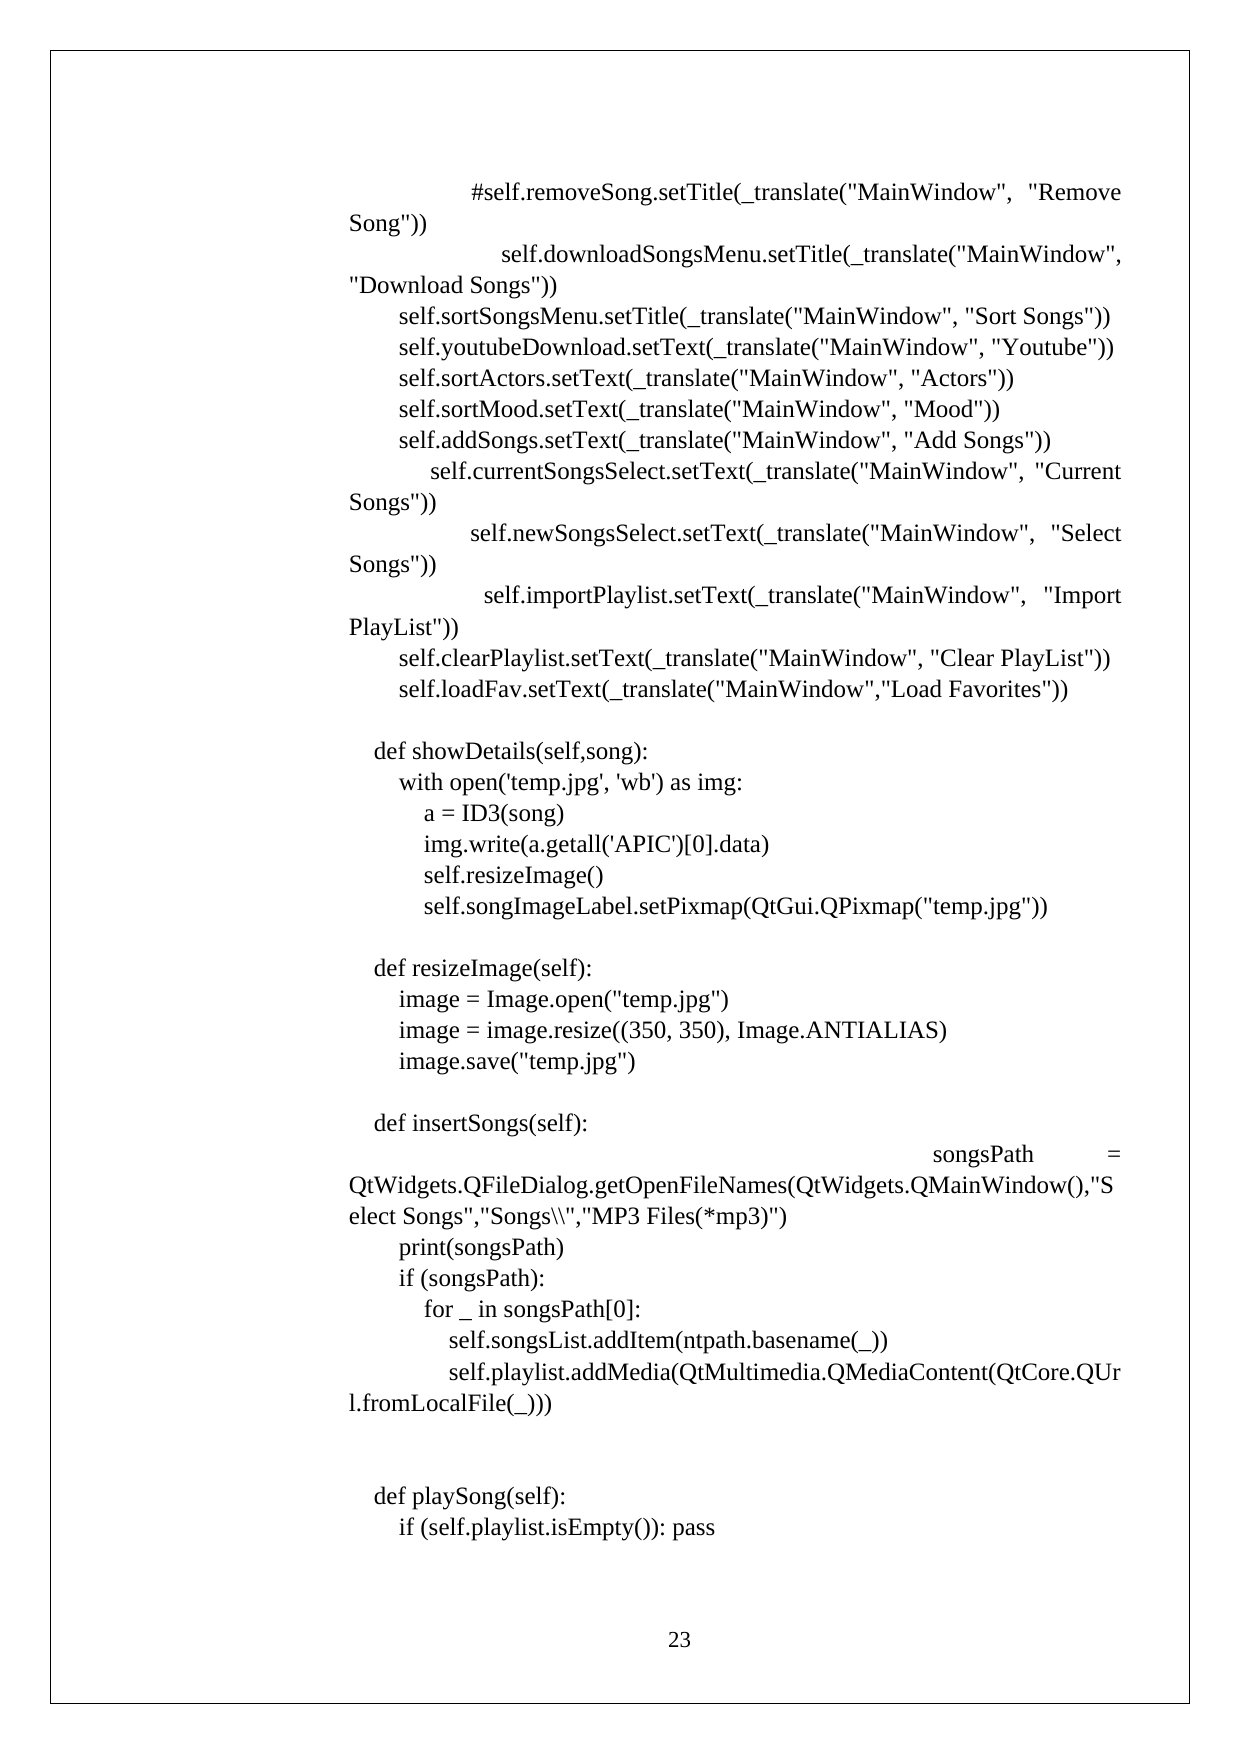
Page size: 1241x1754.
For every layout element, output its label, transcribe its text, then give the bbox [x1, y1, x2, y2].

list image = image.resize((350, 350), Image.ANTIALIAS) [349, 1015, 1122, 1044]
list image = Image.open("temp.jpg") [349, 984, 1122, 1013]
list if (self.playlist.isEmpty()): pass [349, 1512, 1122, 1541]
list self.sortSongsMenu.setTitle(_translate("MainWindow", "Sort Songs")) [349, 301, 1122, 330]
list self.currentSongsSelect.setText(_translate("MainWindow", "Current Songs")) [349, 456, 1122, 516]
list def playSong(self): [349, 1481, 1122, 1509]
list self.playlist.addMedia(QtMultimedia.QMediaContent(QtCore.QUrl.fromLocalFile(_))) [349, 1357, 1122, 1416]
list self.songImageLabel.setPixmap(QtGui.QPixmap("temp.jpg")) [349, 891, 1122, 920]
list self.resizeImage() [349, 860, 1122, 889]
list self.newSongsSelect.setText(_translate("MainWindow", "Select Songs")) [349, 518, 1122, 578]
list for _ in songsPath[0]: [349, 1294, 1122, 1323]
list self.sortMood.setText(_translate("MainWindow", "Mood")) [349, 394, 1122, 423]
list #self.removeSong.setTitle(_translate("MainWindow", "Remove Song")) [349, 177, 1122, 237]
list def showDetails(self,song): [349, 736, 1122, 764]
list a = ID3(song) [349, 798, 1122, 827]
list if (songsPath): [349, 1263, 1122, 1292]
list img.write(a.getall('APIC')[0].data) [349, 829, 1122, 858]
list with open('temp.jpg', 'wb') as img: [349, 767, 1122, 796]
list self.songsList.addItem(ntpath.basename(_)) [349, 1326, 1122, 1354]
list def insertSongs(self): [349, 1108, 1122, 1137]
list self.youtubeDownload.setText(_translate("MainWindow", "Youtube")) [349, 332, 1122, 361]
list songsPath = QtWidgets.QFileDialog.getOpenFileNames(QtWidgets.QMainWindow(),"Select Songs","Songs\\","MP3 Files(*mp3)") [349, 1139, 1122, 1230]
list print(songsPath) [349, 1232, 1122, 1261]
list self.importPlaylist.setText(_translate("MainWindow", "Import PlayList")) [349, 581, 1122, 640]
list self.loadFav.setText(_translate("MainWindow","Load Favorites")) [349, 674, 1122, 702]
list self.clearPlaylist.setText(_translate("MainWindow", "Clear PlayList")) [349, 643, 1122, 671]
list self.addSongs.setText(_translate("MainWindow", "Add Songs")) [349, 425, 1122, 454]
list self.sortActors.setText(_translate("MainWindow", "Actors")) [349, 363, 1122, 392]
list def resizeImage(self): [349, 953, 1122, 982]
list self.downloadSongsMenu.setTitle(_translate("MainWindow", "Download Songs")) [349, 239, 1122, 299]
list image.save("temp.jpg") [349, 1046, 1122, 1075]
